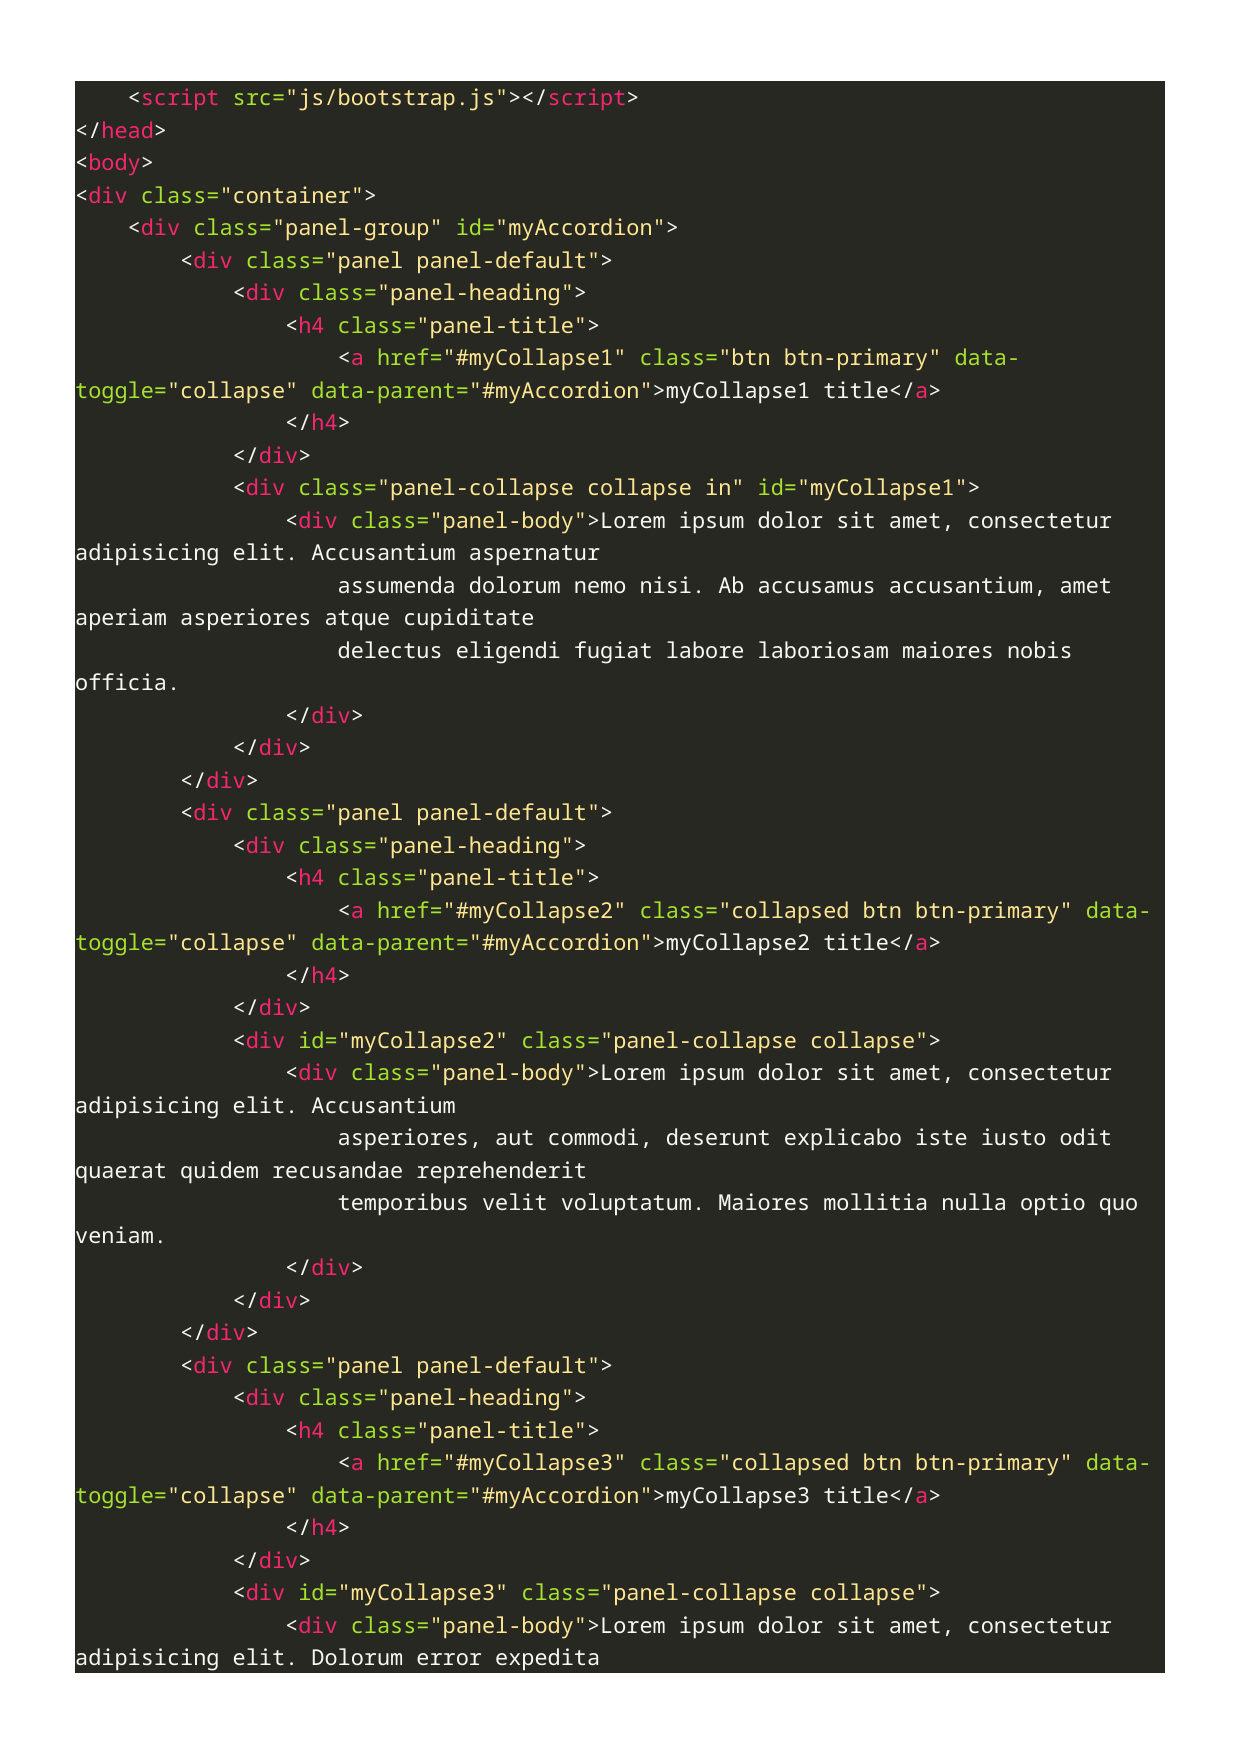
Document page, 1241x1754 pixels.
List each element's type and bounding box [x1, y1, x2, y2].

text [75, 81, 1165, 1673]
